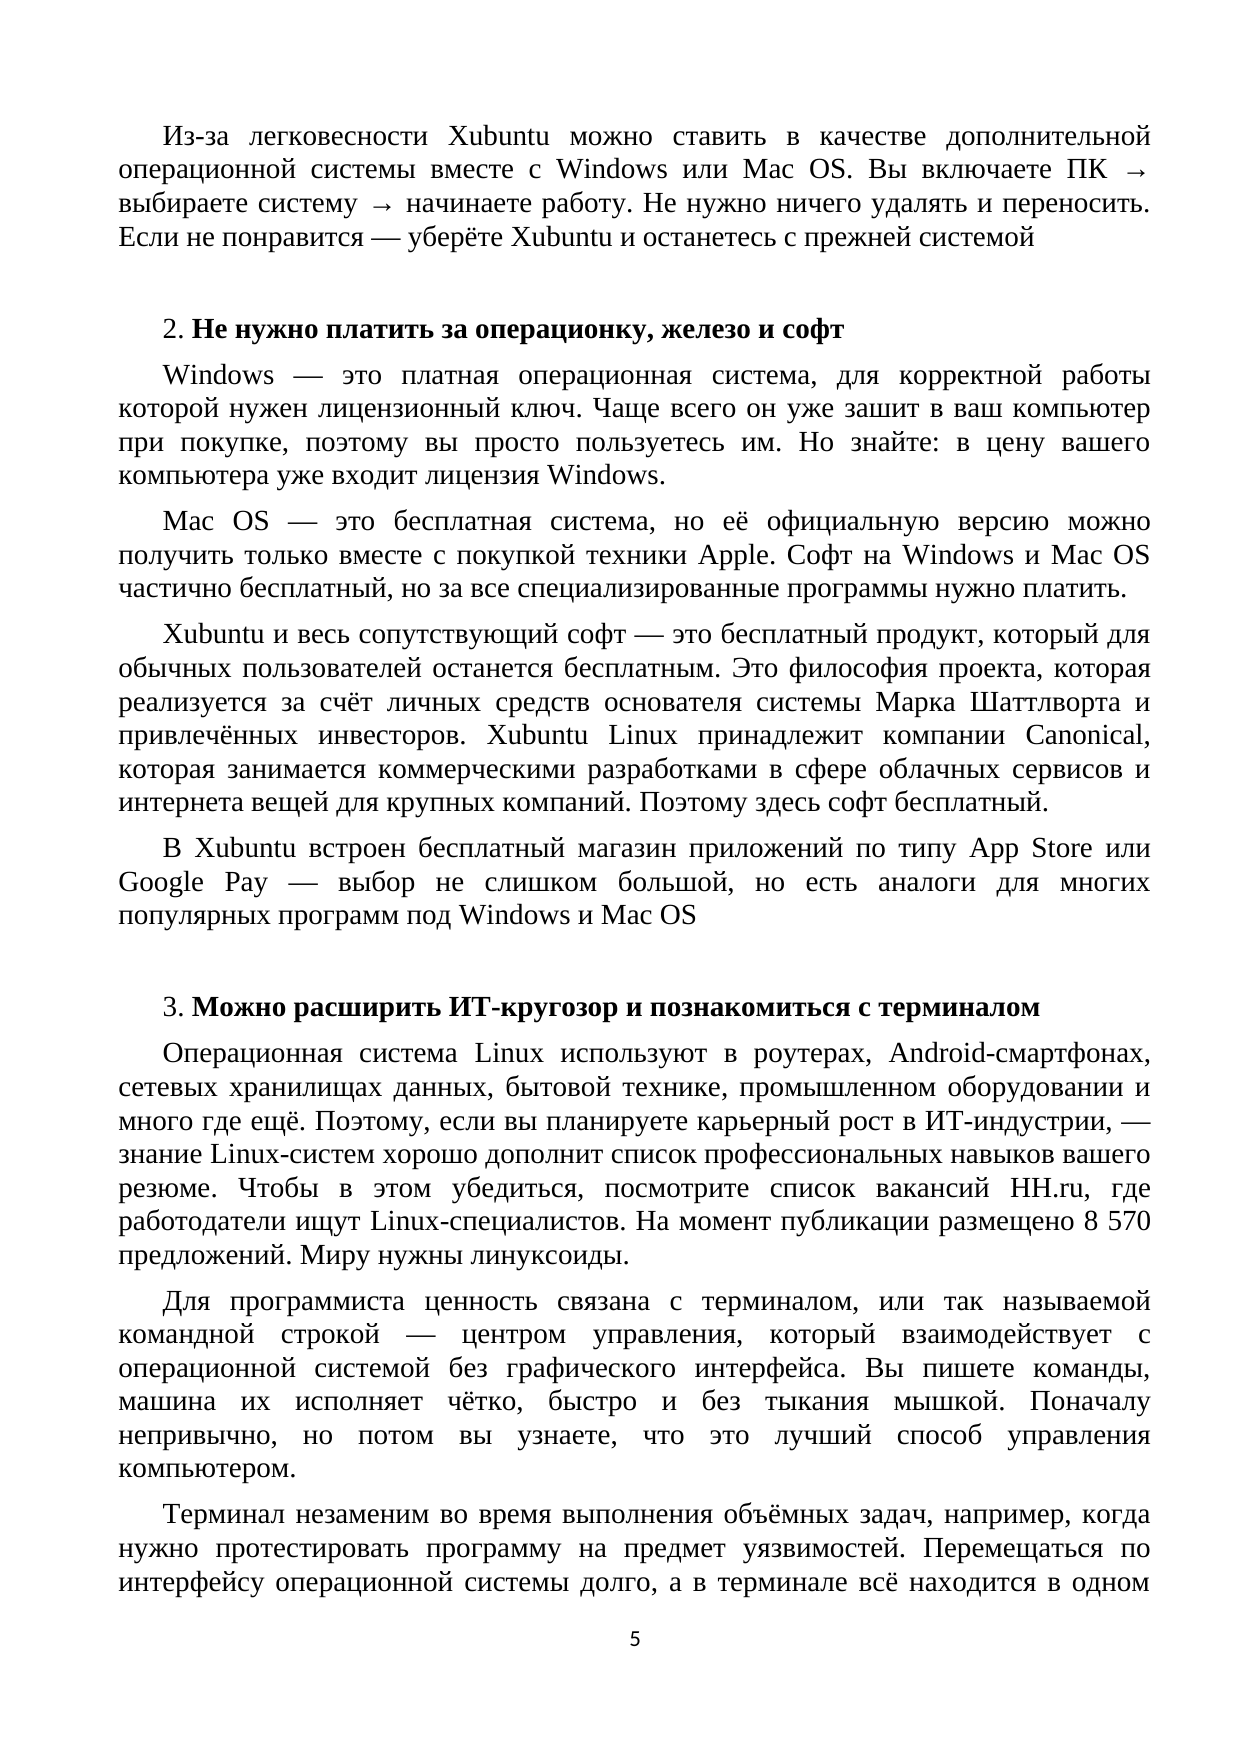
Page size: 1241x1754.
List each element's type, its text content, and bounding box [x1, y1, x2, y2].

text 3. Можно расширить ИТ-кругозор и познакомиться с терминалом [118, 989, 1152, 1023]
text Для программиста ценность связана с терминалом, или так называемой командной строкой — центром управления, который взаимодействует с операционной системой без графического интерфейса. Вы пишете команды, машина их исполняет чётко, быстро и без тыкания мышкой. Поначалу непривычно, но потом вы узнаете, что это лучший способ управления компьютером. [118, 1283, 1152, 1484]
text Windows — это платная операционная система, для корректной работы которой нужен лицензионный ключ. Чаще всего он уже зашит в ваш компьютер при покупке, поэтому вы просто пользуетесь им. Но знайте: в цену вашего компьютера уже входит лицензия Windows. [118, 357, 1152, 491]
text Xubuntu и весь сопутствующий софт — это бесплатный продукт, который для обычных пользователей останется бесплатным. Это философия проекта, которая реализуется за счёт личных средств основателя системы Марка Шаттлворта и привлечённых инвесторов. Xubuntu Linux принадлежит компании Canonical, которая занимается коммерческими разработками в сфере облачных сервисов и интернета вещей для крупных компаний. Поэтому здесь софт бесплатный. [118, 617, 1152, 818]
text Из-за легковесности Xubuntu можно ставить в качестве дополнительной операционной системы вместе с Windows или Mac OS. Вы включаете ПК → выбираете систему → начинаете работу. Не нужно ничего удалять и переносить. Если не понравится — уберёте Xubuntu и останетесь с прежней системой [118, 118, 1152, 252]
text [118, 1497, 1152, 1597]
text В Xubuntu встроен бесплатный магазин приложений по типу App Store или Google Pay — выбор не слишком большой, но есть аналоги для многих популярных программ под Windows и Mac OS [118, 830, 1152, 931]
text Операционная система Linux используют в роутерах, Android-смартфонах, сетевых хранилищах данных, бытовой технике, промышленном оборудовании и много где ещё. Поэтому, если вы планируете карьерный рост в ИТ-индустрии, — знание Linux-систем хорошо дополнит список профессиональных навыков вашего резюме. Чтобы в этом убедиться, посмотрите список вакансий HH.ru, где работодатели ищут Linux-специалистов. На момент публикации размещено 8 570 предложений. Миру нужны линуксоиды. [118, 1036, 1152, 1270]
text Mac OS — это бесплатная система, но её официальную версию можно получить только вместе с покупкой техники Apple. Софт на Windows и Mac OS частично бесплатный, но за все специализированные программы нужно платить. [118, 503, 1152, 604]
text 2. Не нужно платить за операционку, железо и софт [118, 311, 1152, 344]
